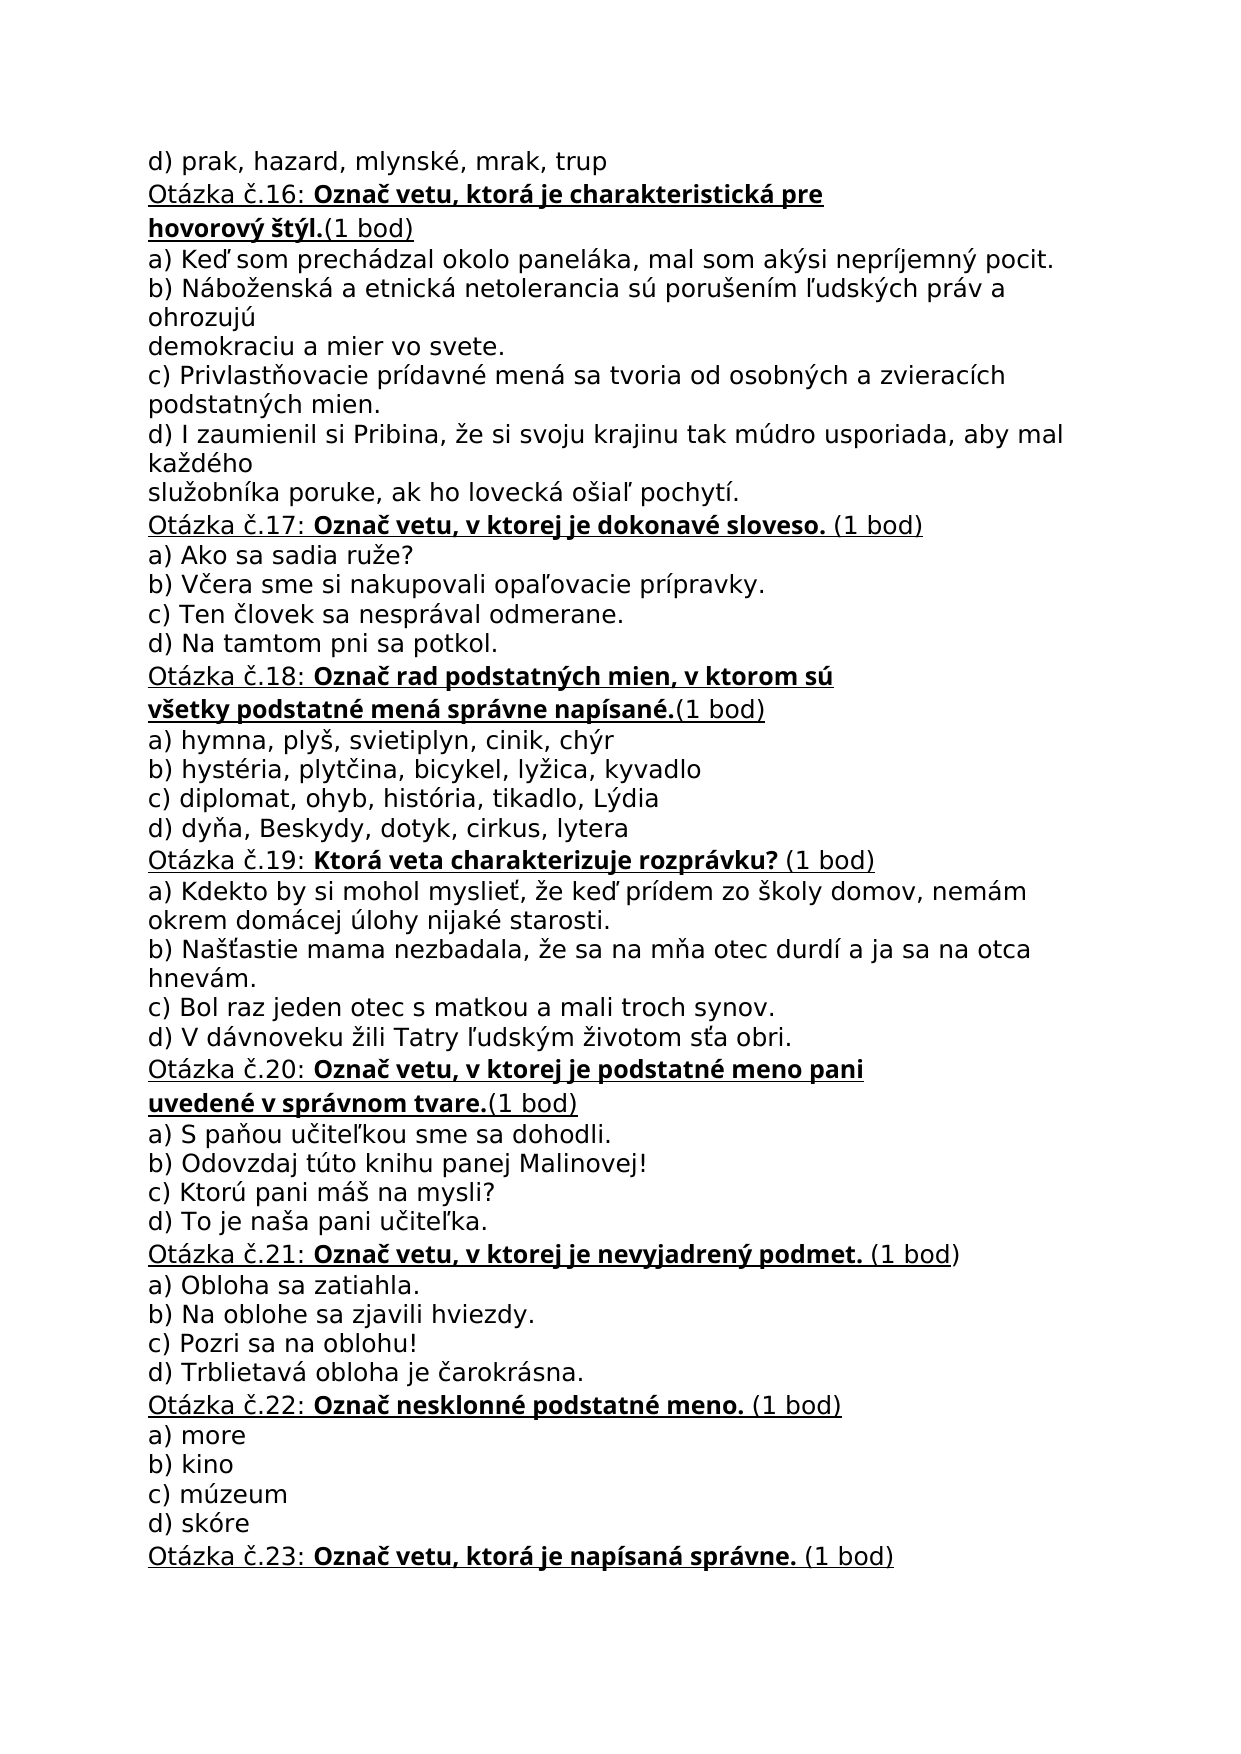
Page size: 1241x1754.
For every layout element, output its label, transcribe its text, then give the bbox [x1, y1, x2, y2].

text d) V dávnoveku žili Tatry ľudským životom sťa obri. [148, 1023, 1093, 1052]
text Otázka č.16: Označ vetu, ktorá je charakteristická pre [148, 177, 1093, 211]
text c) Ktorú pani máš na mysli? [148, 1178, 1093, 1208]
text služobníka poruke, ak ho lovecká ošiaľ pochytí. [148, 478, 1093, 507]
text Otázka č.21: Označ vetu, v ktorej je nevyjadrený podmet. (1 bod) [148, 1237, 1093, 1271]
text b) Náboženská a etnická netolerancia sú porušením ľudských práv a ohrozujú [148, 274, 1093, 332]
text d) prak, hazard, mlynské, mrak, trup [148, 148, 1093, 177]
text c) Bol raz jeden otec s matkou a mali troch synov. [148, 994, 1093, 1023]
text b) Našťastie mama nezbadala, že sa na mňa otec durdí a ja sa na otca hnevám. [148, 935, 1093, 994]
text c) diplomat, ohyb, história, tikadlo, Lýdia [148, 784, 1093, 814]
text d) skóre [148, 1509, 1093, 1538]
text a) hymna, plyš, svietiplyn, cinik, chýr [148, 726, 1093, 755]
text d) Trblietavá obloha je čarokrásna. [148, 1358, 1093, 1387]
text d) To je naša pani učiteľka. [148, 1208, 1093, 1237]
text a) Keď som prechádzal okolo paneláka, mal som akýsi nepríjemný pocit. [148, 245, 1093, 274]
text a) more [148, 1422, 1093, 1451]
text demokraciu a mier vo svete. [148, 332, 1093, 362]
text a) S paňou učiteľkou sme sa dohodli. [148, 1120, 1093, 1149]
text Otázka č.17: Označ vetu, v ktorej je dokonavé sloveso. (1 bod) [148, 507, 1093, 541]
text b) hystéria, plytčina, bicykel, lyžica, kyvadlo [148, 755, 1093, 784]
text c) Ten človek sa nesprával odmerane. [148, 600, 1093, 629]
text b) Včera sme si nakupovali opaľovacie prípravky. [148, 571, 1093, 600]
text všetky podstatné mená správne napísané.(1 bod) [148, 692, 1093, 726]
text a) Obloha sa zatiahla. [148, 1271, 1093, 1300]
text Otázka č.20: Označ vetu, v ktorej je podstatné meno pani [148, 1052, 1093, 1086]
text a) Ako sa sadia ruže? [148, 541, 1093, 571]
text b) Na oblohe sa zjavili hviezdy. [148, 1300, 1093, 1329]
text d) Na tamtom pni sa potkol. [148, 629, 1093, 658]
text d) dyňa, Beskydy, dotyk, cirkus, lytera [148, 814, 1093, 843]
text c) Privlastňovacie prídavné mená sa tvoria od osobných a zvieracích podstatných mien. [148, 362, 1093, 420]
text Otázka č.19: Ktorá veta charakterizuje rozprávku? (1 bod) [148, 843, 1093, 877]
text c) múzeum [148, 1480, 1093, 1509]
text b) kino [148, 1451, 1093, 1480]
text Otázka č.18: Označ rad podstatných mien, v ktorom sú [148, 658, 1093, 692]
text Otázka č.22: Označ nesklonné podstatné meno. (1 bod) [148, 1387, 1093, 1422]
text b) Odovzdaj túto knihu panej Malinovej! [148, 1149, 1093, 1178]
text a) Kdekto by si mohol myslieť, že keď prídem zo školy domov, nemám okrem domácej úlohy nijaké starosti. [148, 877, 1093, 935]
text hovorový štýl.(1 bod) [148, 211, 1093, 245]
text uvedené v správnom tvare.(1 bod) [148, 1086, 1093, 1120]
text c) Pozri sa na oblohu! [148, 1329, 1093, 1358]
text d) I zaumienil si Pribina, že si svoju krajinu tak múdro usporiada, aby mal každého [148, 420, 1093, 478]
text Otázka č.23: Označ vetu, ktorá je napísaná správne. (1 bod) [148, 1538, 1093, 1572]
